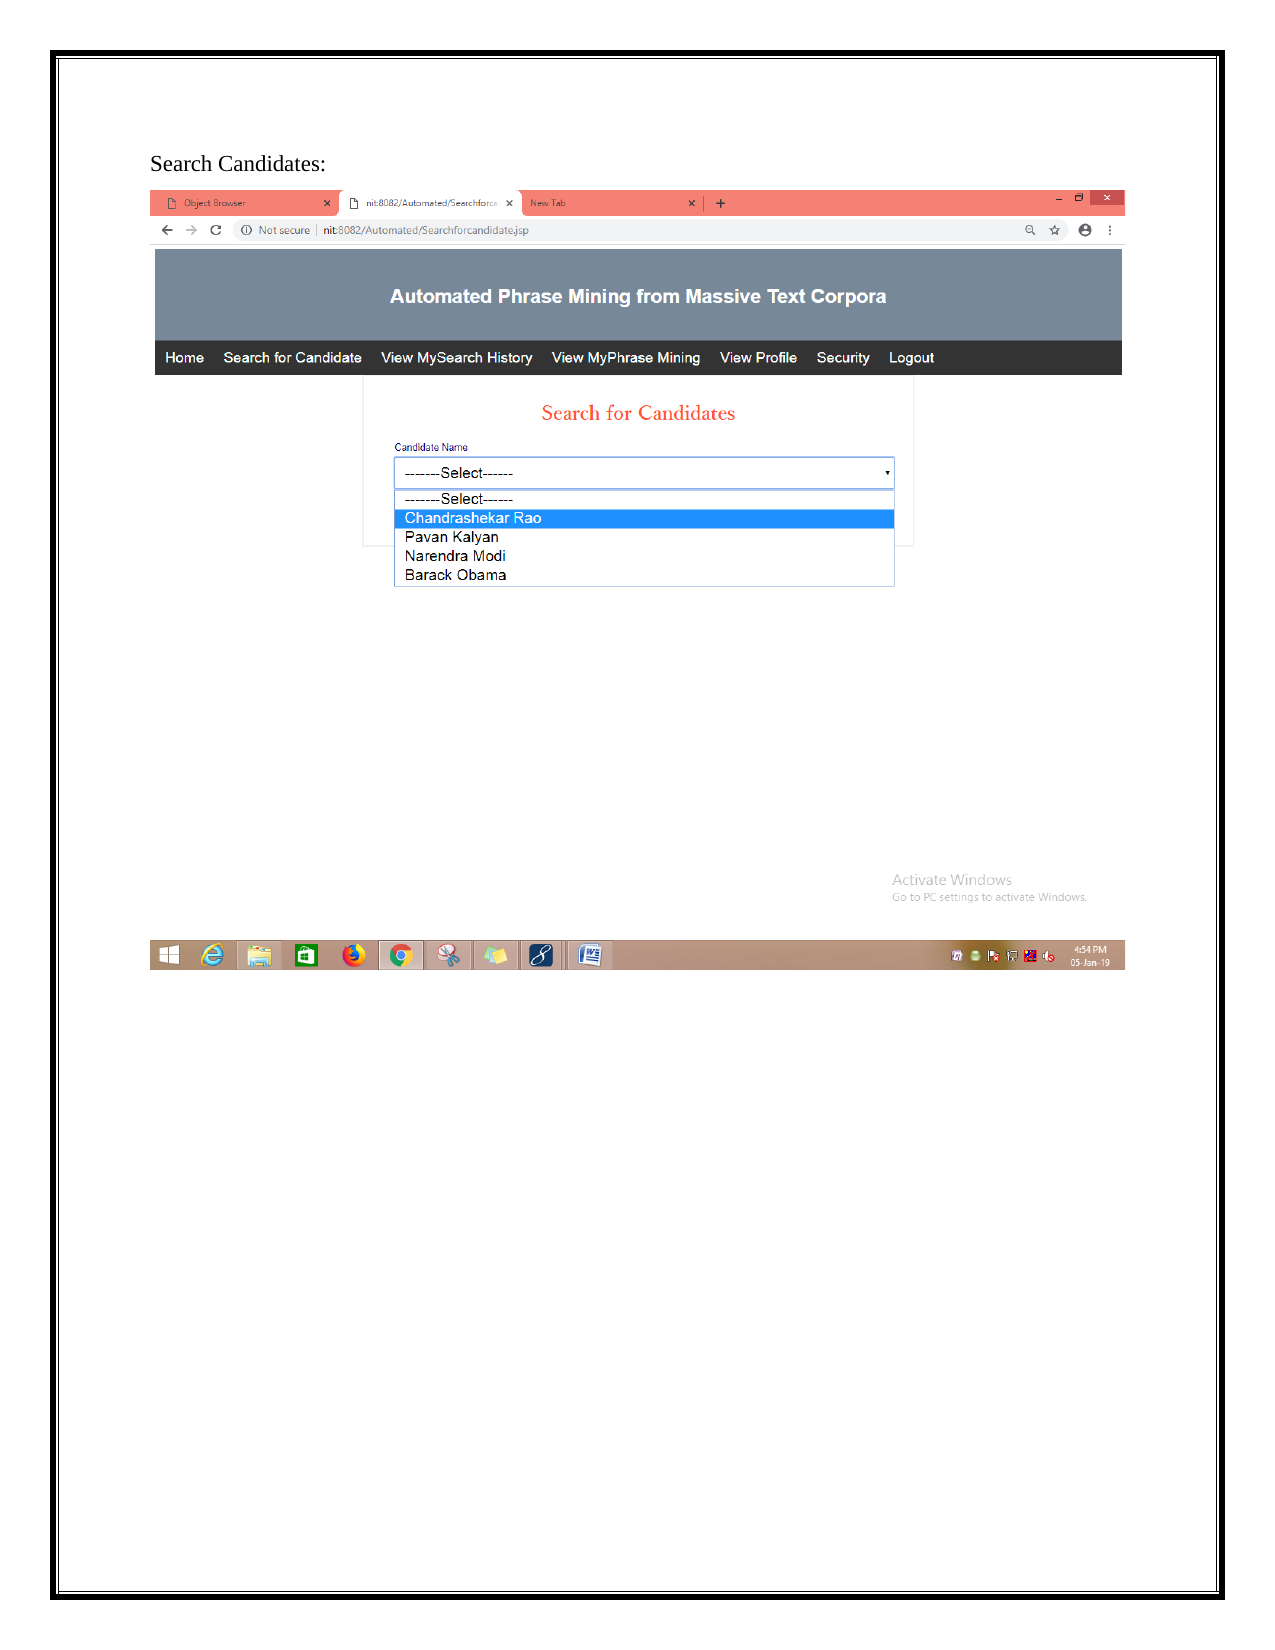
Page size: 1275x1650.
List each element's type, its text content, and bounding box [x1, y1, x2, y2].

text Search Candidates: [150, 150, 1125, 190]
picture [150, 190, 1125, 970]
